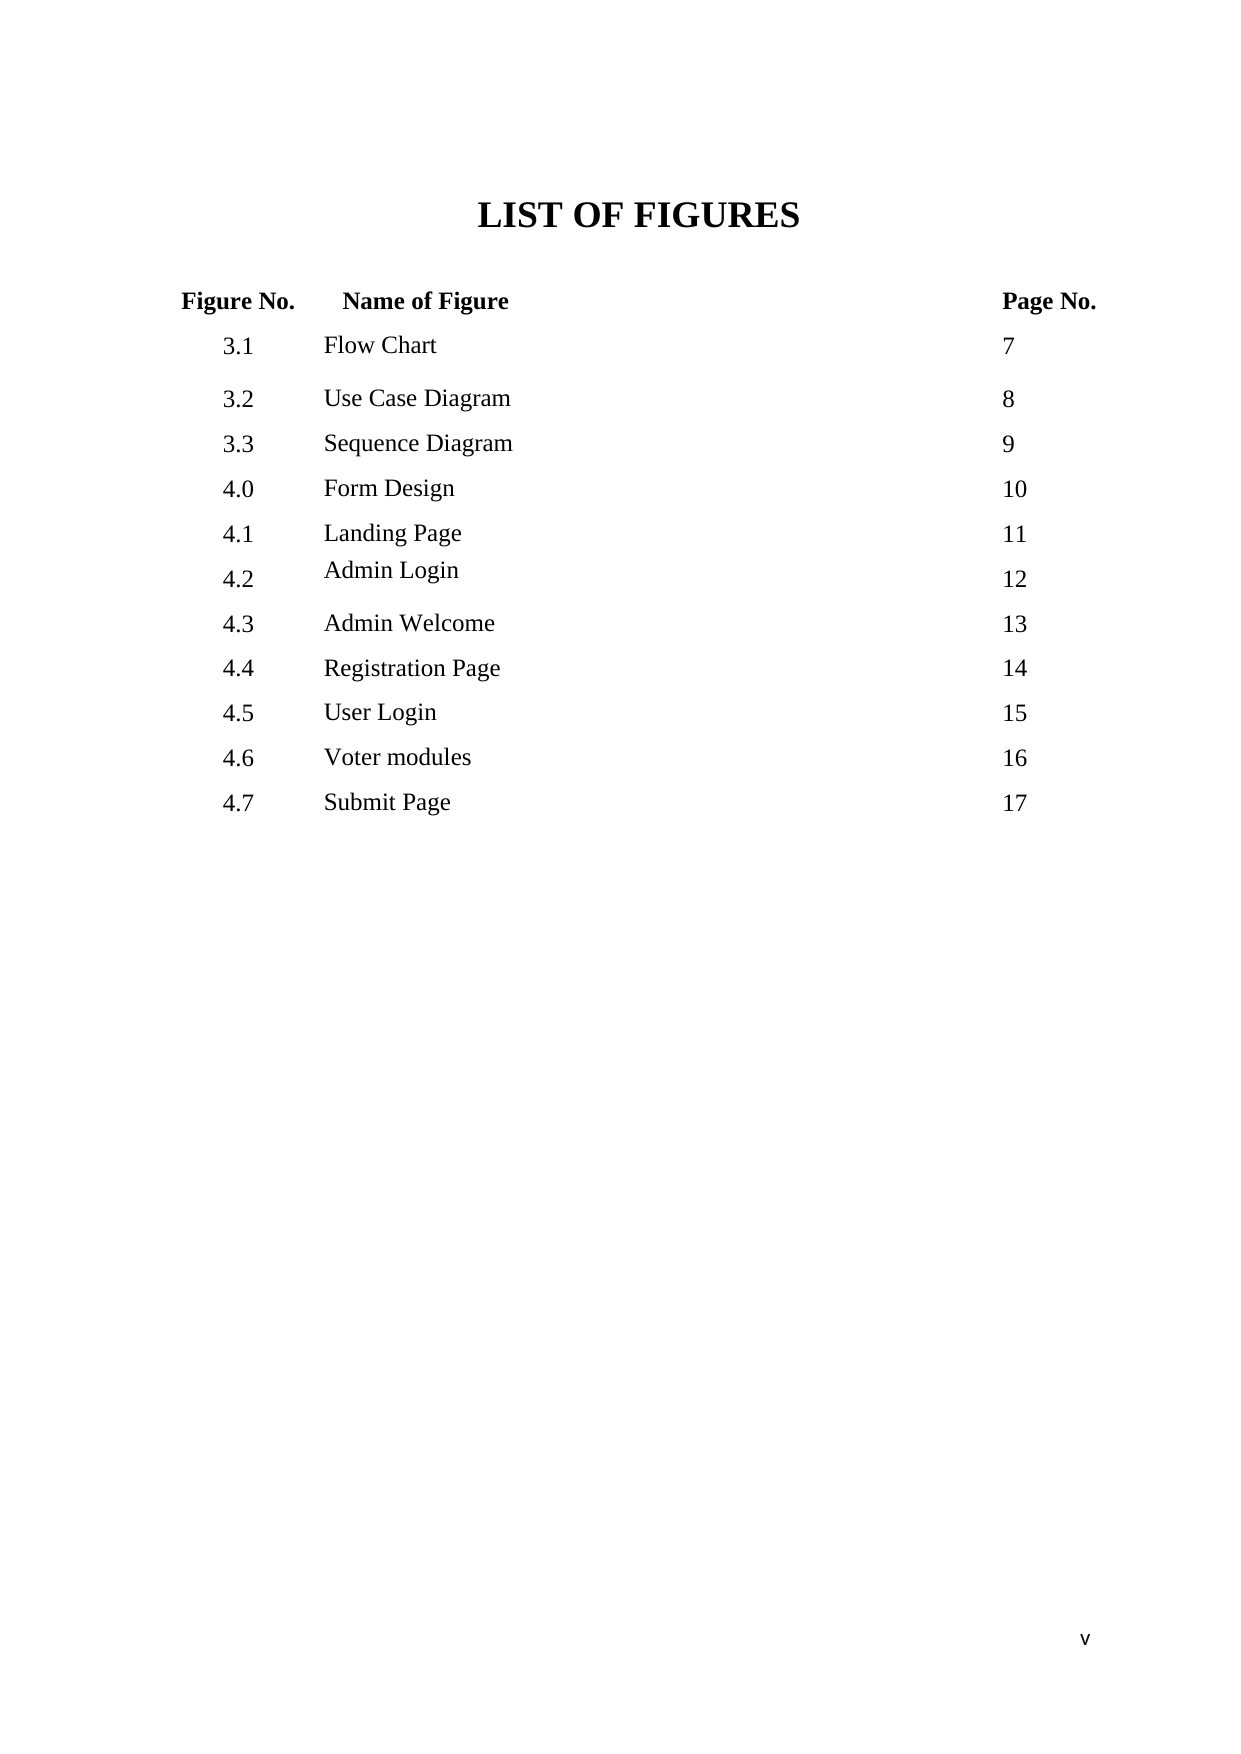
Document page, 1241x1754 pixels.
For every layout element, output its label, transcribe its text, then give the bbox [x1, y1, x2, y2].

table_cell Admin Login [309, 554, 902, 601]
subtitle LIST OF FIGURES [187, 192, 1090, 235]
table_cell User Login [309, 691, 902, 736]
table_header Page No. [902, 287, 1117, 324]
table_header Figure No. [161, 287, 309, 324]
table_cell 4.3 [161, 601, 309, 646]
table_cell Voter modules [309, 736, 902, 781]
table_cell 10 [902, 466, 1117, 511]
table_cell 12 [902, 554, 1117, 601]
table_cell 8 [902, 373, 1117, 421]
table_cell 3.1 [161, 324, 309, 373]
table_cell 4.6 [161, 736, 309, 781]
table_header Name of Figure [309, 287, 902, 324]
table_cell 4.5 [161, 691, 309, 736]
table_cell 13 [902, 601, 1117, 646]
table_cell Use Case Diagram [309, 373, 902, 421]
table_cell Landing Page [309, 511, 902, 554]
table_cell Registration Page [309, 646, 902, 691]
table_cell 11 [902, 511, 1117, 554]
table_cell Form Design [309, 466, 902, 511]
table_cell 4.1 [161, 511, 309, 554]
table_cell 9 [902, 421, 1117, 466]
table_cell Admin Welcome [309, 601, 902, 646]
table_cell 17 [902, 781, 1117, 826]
table_cell 4.4 [161, 646, 309, 691]
table_cell 4.0 [161, 466, 309, 511]
table_cell 7 [902, 324, 1117, 373]
table_cell Sequence Diagram [309, 421, 902, 466]
table_cell 4.7 [161, 781, 309, 826]
table_cell 16 [902, 736, 1117, 781]
table_cell 3.2 [161, 373, 309, 421]
table_cell 4.2 [161, 554, 309, 601]
table_cell Submit Page [309, 781, 902, 826]
table_cell Flow Chart [309, 324, 902, 373]
table_cell 3.3 [161, 421, 309, 466]
table_cell 15 [902, 691, 1117, 736]
table_cell 14 [902, 646, 1117, 691]
